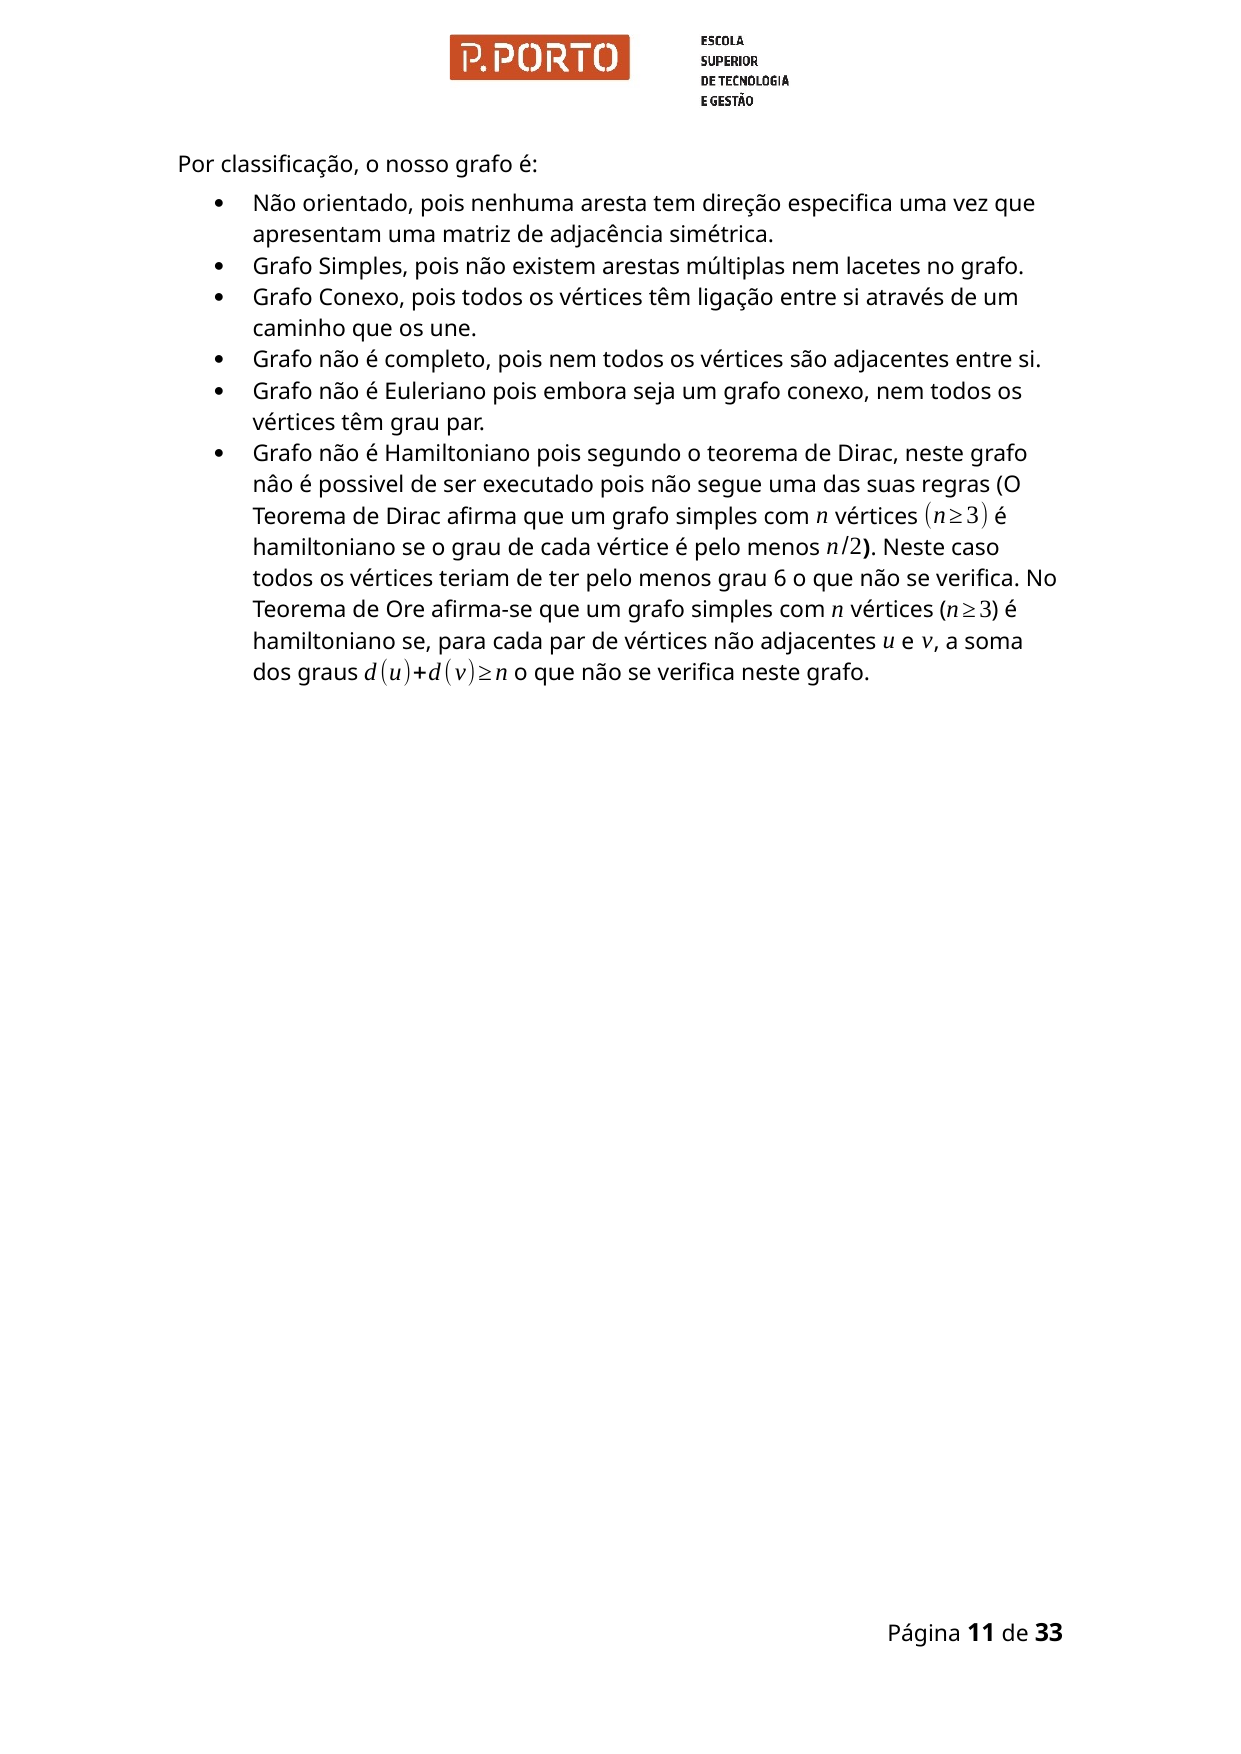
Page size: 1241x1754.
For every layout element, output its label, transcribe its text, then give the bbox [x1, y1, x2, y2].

picture [449, 34, 791, 109]
list Grafo Conexo, pois todos os vértices têm ligação entre si através de um caminho que os une. [215, 281, 1063, 343]
list Grafo Simples, pois não existem arestas múltiplas nem lacetes no grafo. [215, 250, 1063, 281]
list Grafo não é Hamiltoniano pois segundo o teorema de Dirac, neste grafo nâo é possivel de ser executado pois não segue uma das suas regras (O Teorema de Dirac afirma que um grafo simples com vértices é hamiltoniano se o grau de cada vértice é pelo menos ). Neste caso todos os vértices teriam de ter pelo menos grau 6 o que não se verifica. No Teorema de Ore afirma-se que um grafo simples com vértices () é hamiltoniano se, para cada par de vértices não adjacentes e , a soma dos graus o que não se verifica neste grafo. [215, 437, 1063, 687]
list Grafo não é completo, pois nem todos os vértices são adjacentes entre si. [215, 343, 1063, 375]
list Não orientado, pois nenhuma aresta tem direção especifica uma vez que apresentam uma matriz de adjacência simétrica. [215, 187, 1063, 250]
list Grafo não é Euleriano pois embora seja um grafo conexo, nem todos os vértices têm grau par. [215, 375, 1063, 437]
text Por classificação, o nosso grafo é: [177, 148, 1063, 179]
